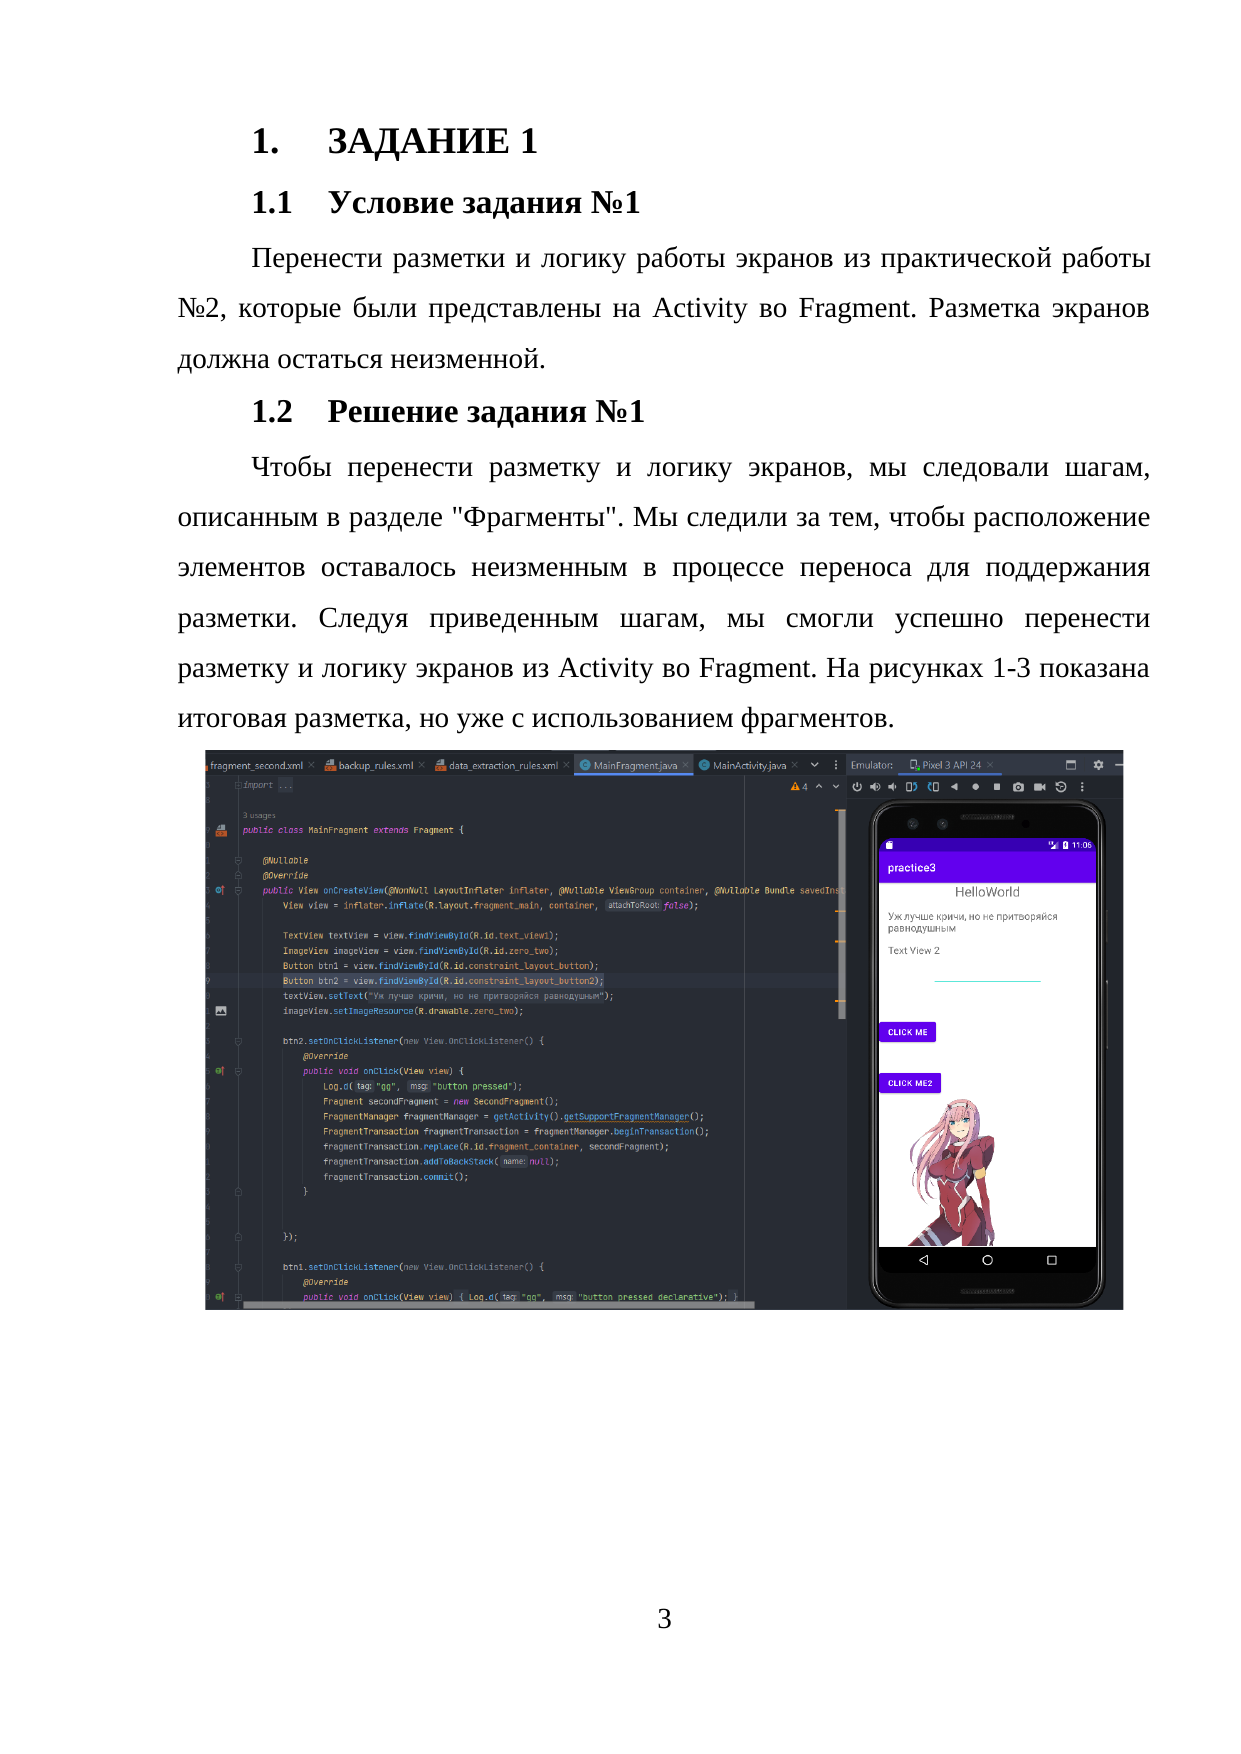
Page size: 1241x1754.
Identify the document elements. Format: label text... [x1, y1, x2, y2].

subtitle Решение задания №1 [177, 391, 1152, 429]
picture [205, 750, 1124, 1310]
subtitle Условие задания №1 [177, 183, 1152, 221]
text Перенести разметки и логику работы экранов из практической работы №2, которые были представлены на Activity во Fragment. Разметка экранов должна остаться неизменной. [177, 240, 1152, 374]
subtitle ЗАДАНИЕ 1 [177, 118, 1152, 161]
text Чтобы перенести разметку и логику экранов, мы следовали шагам, описанным в разделе "Фрагменты". Мы следили за тем, чтобы расположение элементов оставалось неизменным в процессе переноса для поддержания разметки. Следуя приведенным шагам, мы смогли успешно перенести разметку и логику экранов из Activity во Fragment. На рисунках 1-3 показана итоговая разметка, но уже с использованием фрагментов. [177, 449, 1152, 734]
